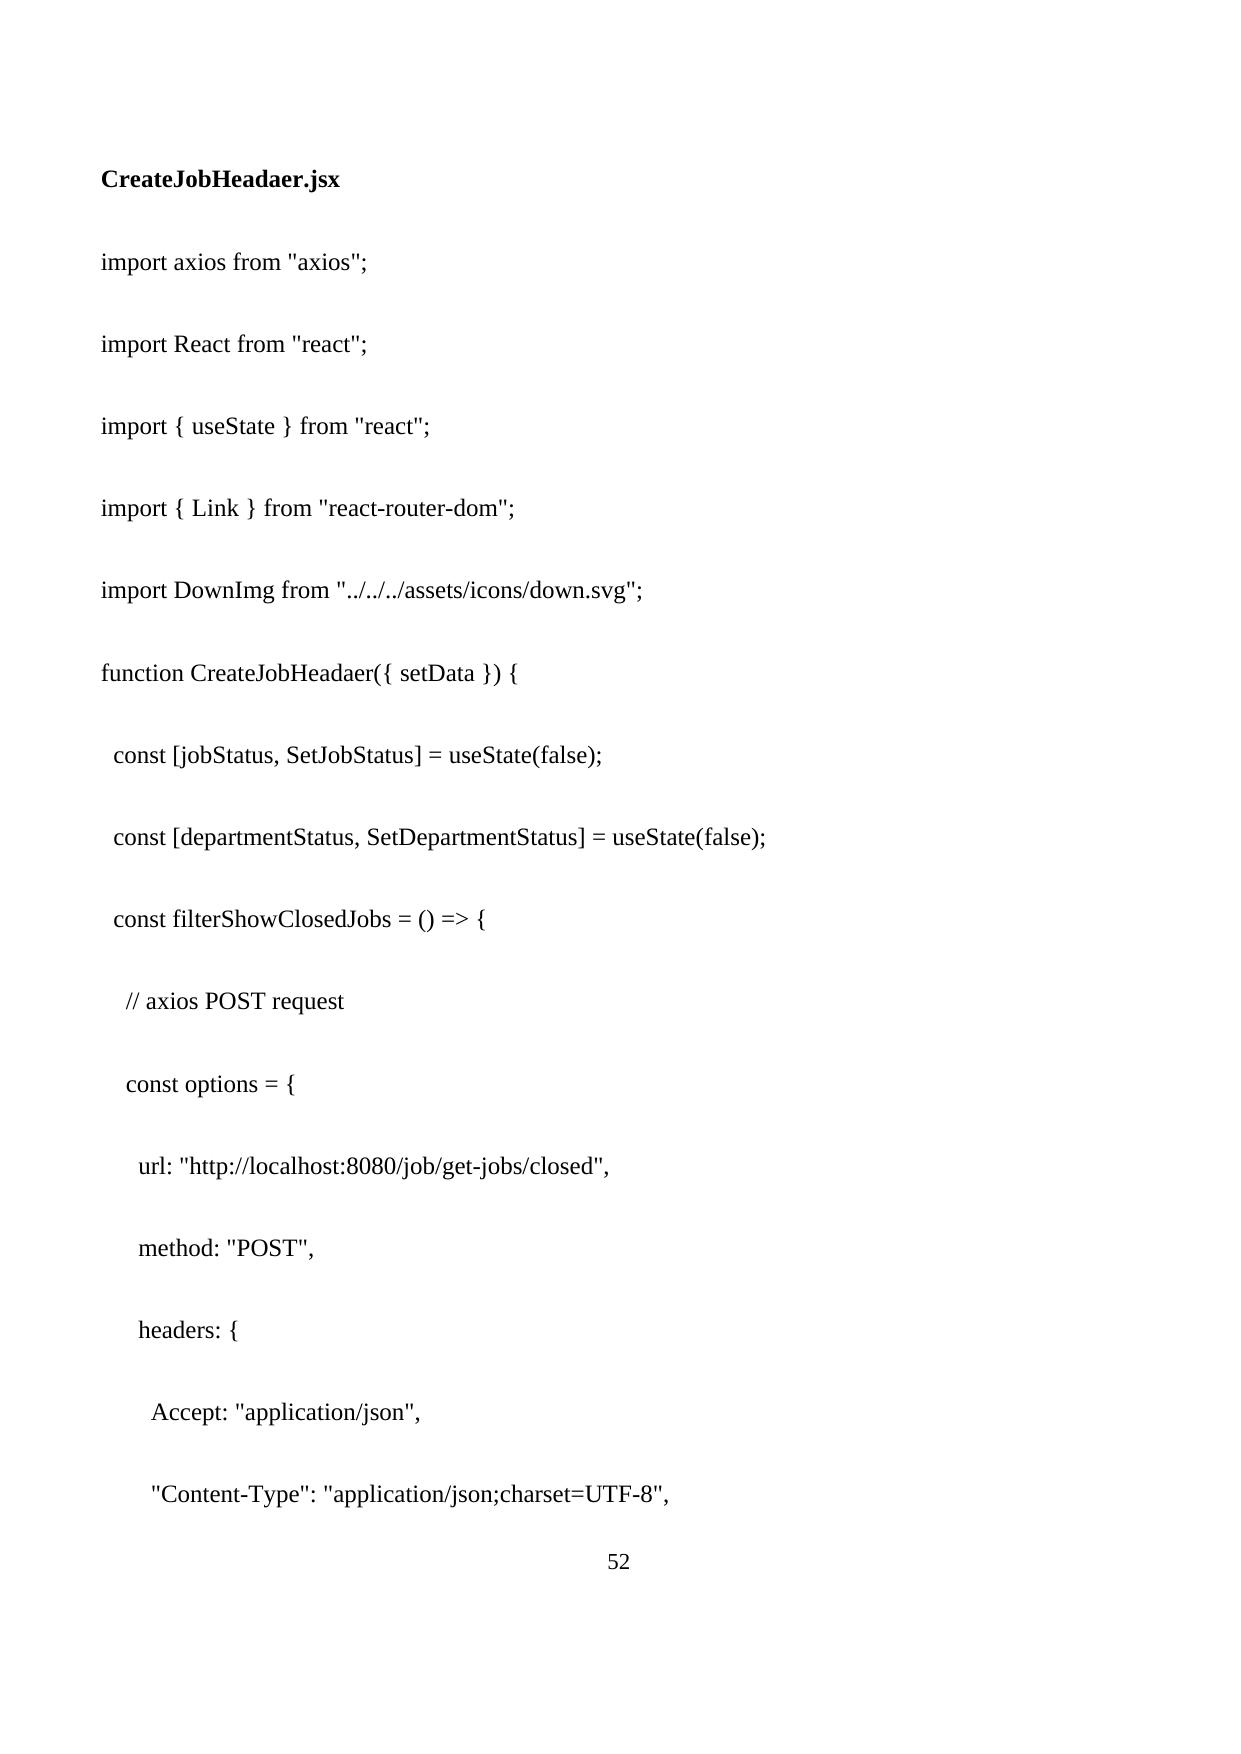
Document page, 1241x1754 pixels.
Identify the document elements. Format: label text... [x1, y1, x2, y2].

subtitle function CreateJobHeadaer({ setData }) { [101, 658, 1151, 686]
subtitle // axios POST request [101, 986, 1151, 1015]
subtitle import React from "react"; [101, 329, 1151, 358]
subtitle headers: { [101, 1315, 1151, 1344]
subtitle const filterShowClosedJobs = () => { [101, 904, 1151, 933]
subtitle import DownImg from "../../../assets/icons/down.svg"; [101, 576, 1151, 604]
subtitle method: "POST", [101, 1233, 1151, 1262]
subtitle url: "http://localhost:8080/job/get-jobs/closed", [101, 1151, 1151, 1179]
subtitle const [departmentStatus, SetDepartmentStatus] = useState(false); [101, 822, 1151, 851]
subtitle const [jobStatus, SetJobStatus] = useState(false); [101, 740, 1151, 769]
subtitle const options = { [101, 1069, 1151, 1097]
subtitle import { useState } from "react"; [101, 411, 1151, 440]
subtitle import { Link } from "react-router-dom"; [101, 493, 1151, 522]
subtitle import axios from "axios"; [101, 247, 1151, 276]
subtitle Accept: "application/json", [101, 1397, 1151, 1426]
subtitle "Content-Type": "application/json;charset=UTF-8", [101, 1479, 1151, 1508]
subtitle CreateJobHeadaer.jsx [101, 164, 1151, 193]
